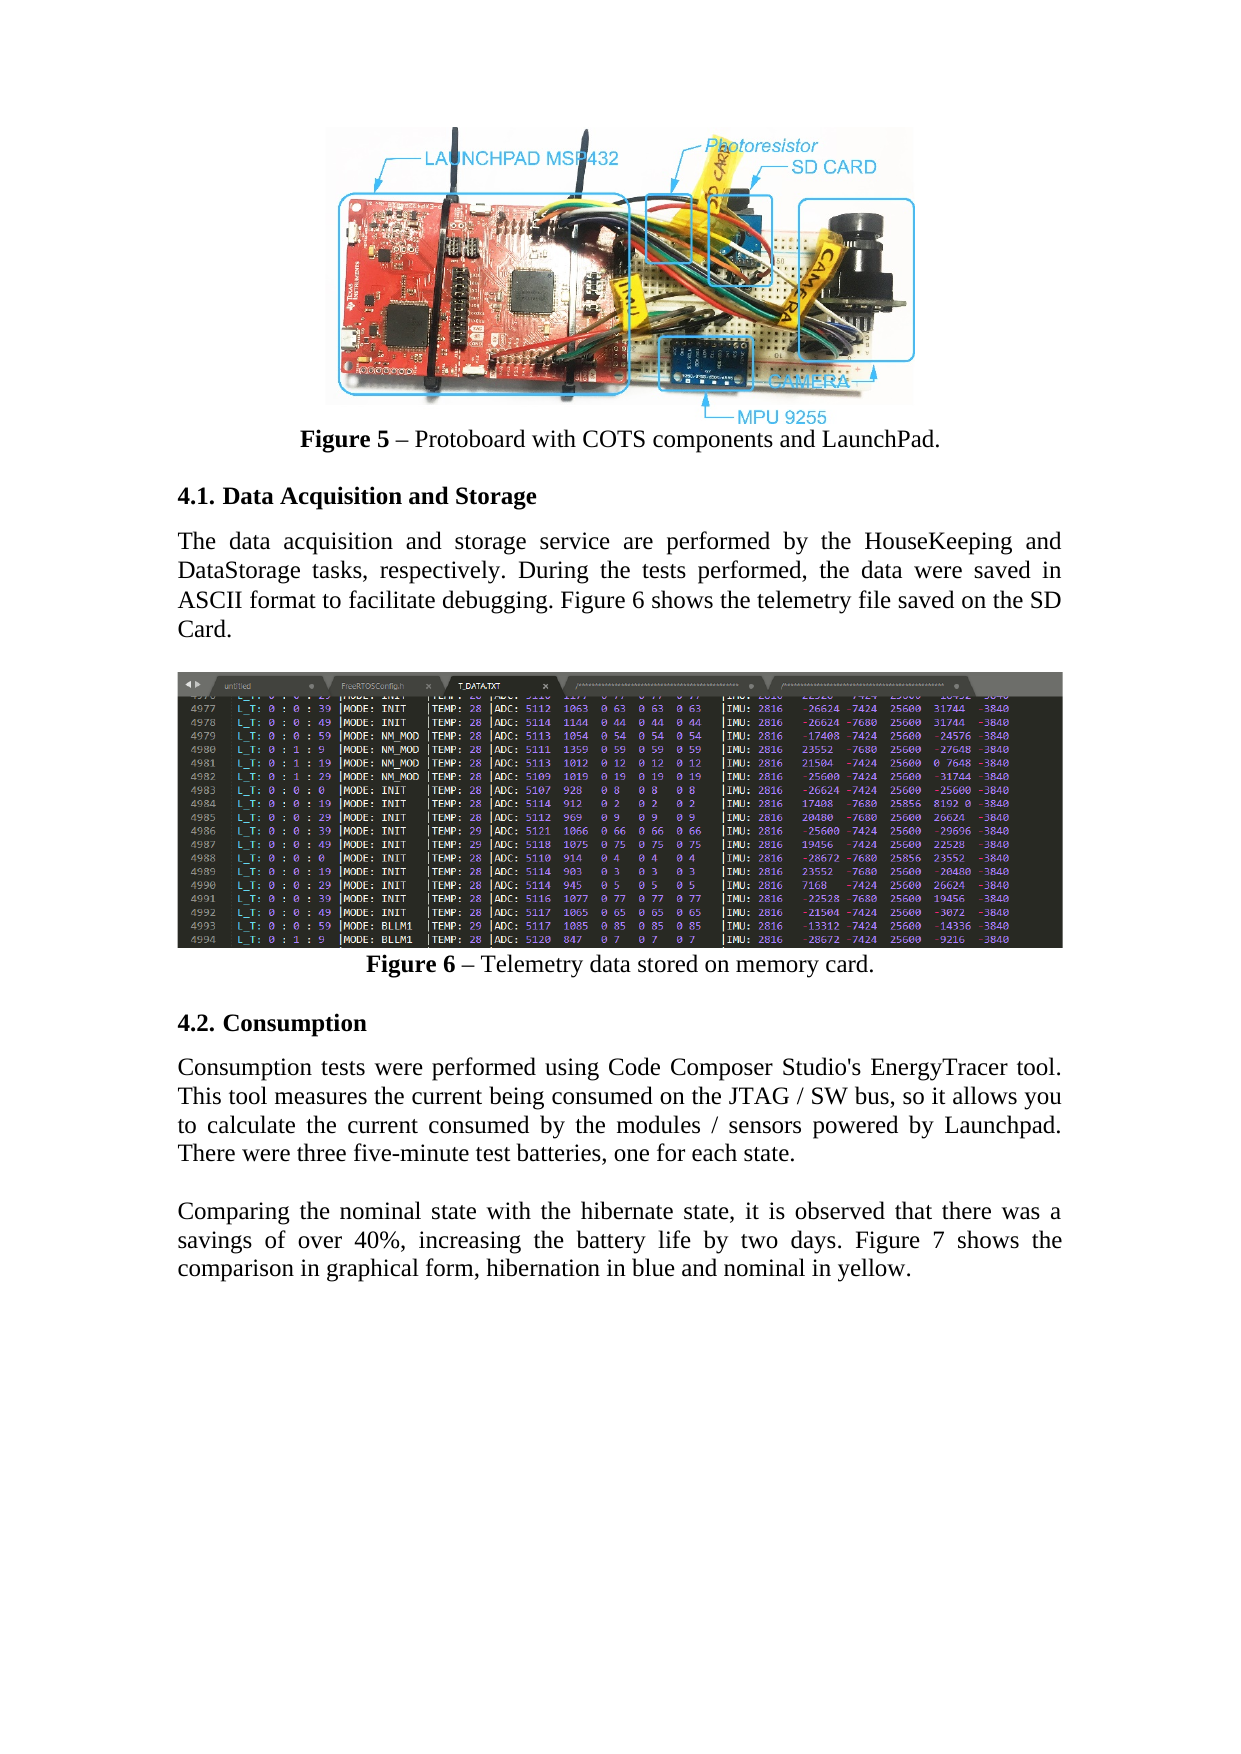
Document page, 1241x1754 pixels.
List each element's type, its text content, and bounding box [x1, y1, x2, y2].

text Consumption tests were performed using Code Composer Studio's EnergyTracer tool. This tool measures the current being consumed on the JTAG / SW bus, so it allows you to calculate the current consumed by the modules / sensors powered by Launchpad. There were three five-minute test batteries, one for each state. [177, 1052, 1063, 1167]
list Consumption [177, 1008, 1063, 1037]
picture [177, 672, 1063, 948]
text Figure 5 – Protoboard with COTS components and LaunchPad. [177, 424, 1063, 453]
picture [325, 127, 915, 424]
text Comparing the nominal state with the hibernate state, it is observed that there was a savings of over 40%, increasing the battery life by two days. Figure 7 shows the comparison in graphical form, hibernation in blue and nominal in yellow. [177, 1196, 1063, 1282]
list Data Acquisition and Storage [177, 481, 1063, 510]
text The data acquisition and storage service are performed by the HouseKeeping and DataStorage tasks, respectively. During the tests performed, the data were saved in ASCII format to facilitate debugging. Figure 6 shows the telemetry file saved on the SD Card. [177, 526, 1063, 643]
text Figure 6 – Telemetry data stored on memory card. [177, 949, 1063, 977]
